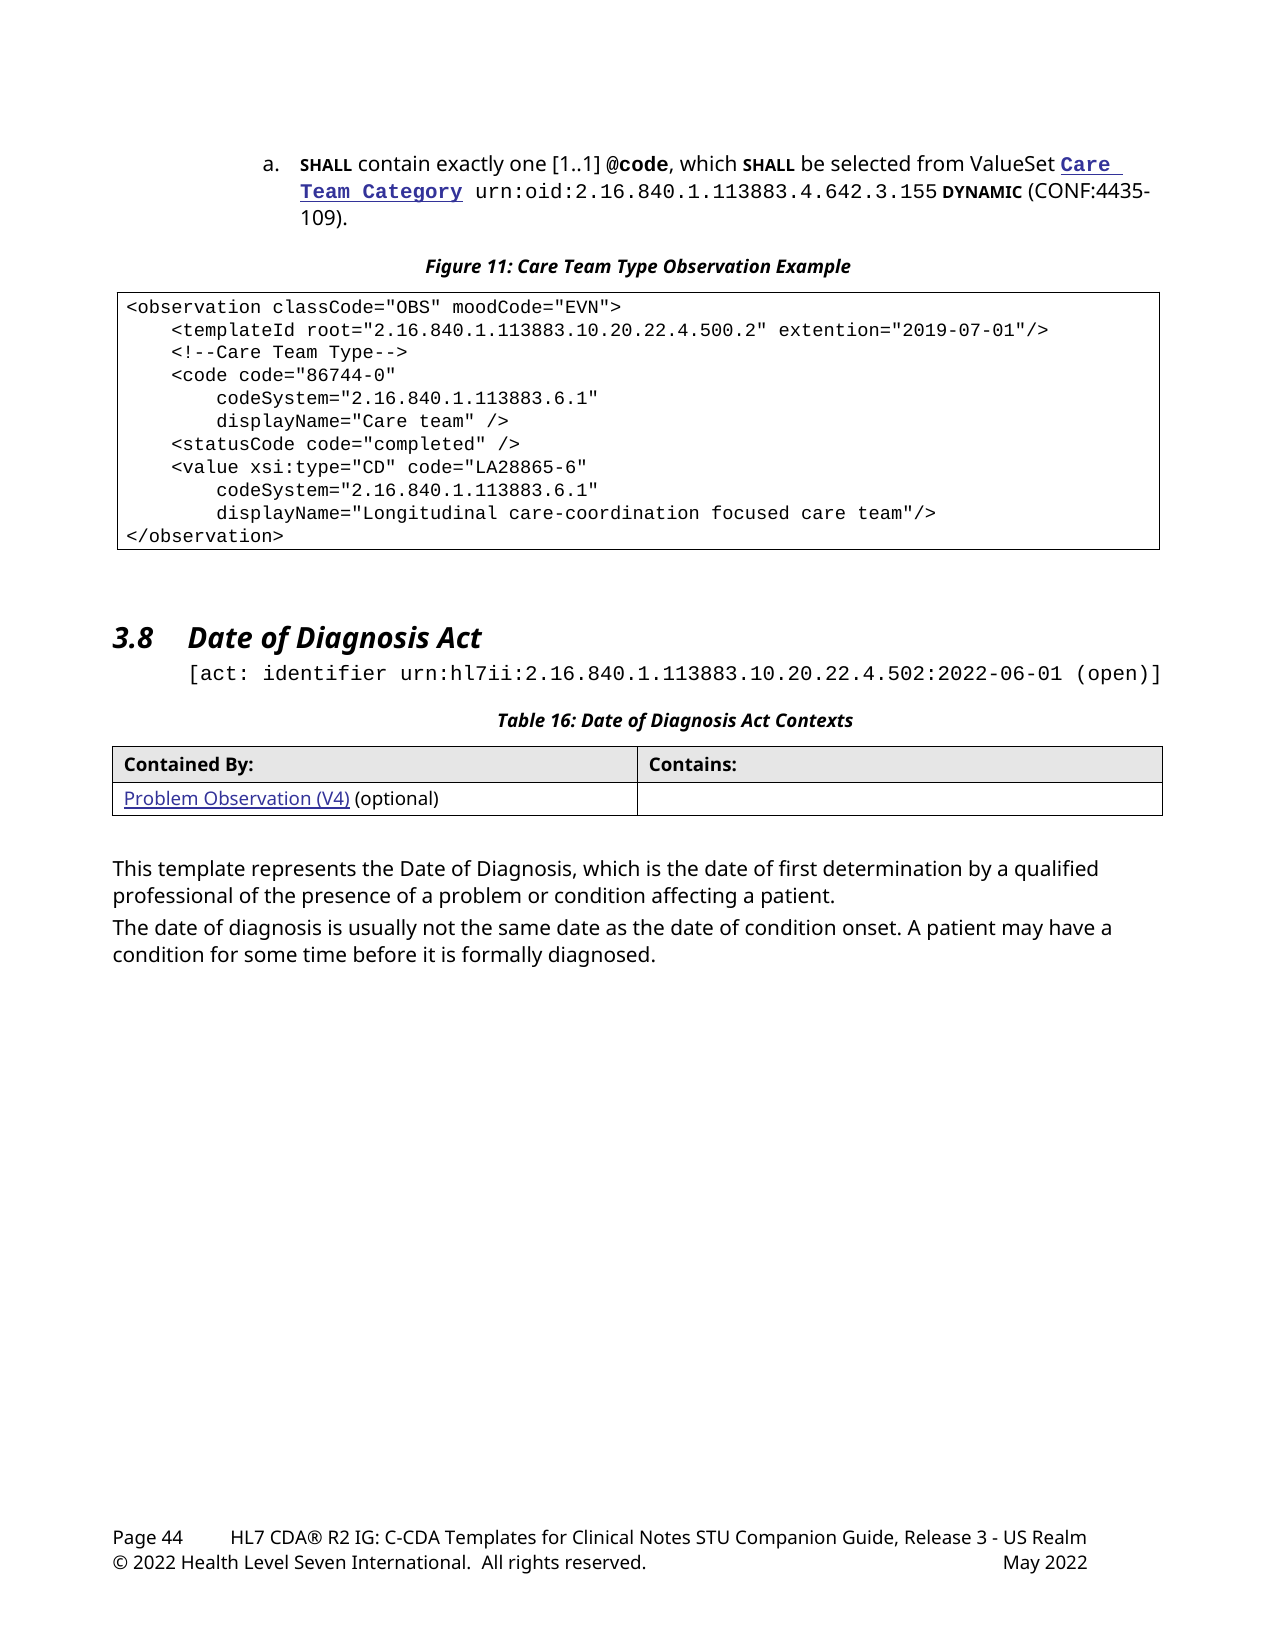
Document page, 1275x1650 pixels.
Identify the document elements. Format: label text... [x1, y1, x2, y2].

subtitle Date of Diagnosis Act [112, 627, 283, 654]
text This template represents the Date of Diagnosis, which is the date of first determination by a qualified professional of the presence of a problem or condition affecting a patient. [112, 855, 1162, 909]
text codeSystem="2.16.840.1.113883.6.1" [118, 383, 1159, 406]
text Table 16: Date of Diagnosis Act Contexts [187, 706, 1162, 733]
text codeSystem="2.16.840.1.113883.6.1" [118, 475, 1159, 498]
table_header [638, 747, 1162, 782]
text <!--Care Team Type--> [118, 337, 1159, 360]
text <value xsi:type="CD" code="LA28865-6" [118, 452, 1159, 475]
text The date of diagnosis is usually not the same date as the date of condition onset. A patient may have a condition for some time before it is formally diagnosed. [112, 913, 1162, 968]
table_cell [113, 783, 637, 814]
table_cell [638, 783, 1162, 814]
text [act: identifier urn:hl7ii:2.16.840.1.113883.10.20.22.4.502:2022-06-01 (open)] [187, 658, 1162, 685]
list SHALL contain exactly one [1..1] @code, which SHALL be selected from ValueSet Care Team Category urn:oid:2.16.840.1.113883.4.642.3.155 DYNAMIC (CONF:4435-109). [262, 150, 1162, 231]
text displayName="Longitudinal care-coordination focused care team"/> [118, 498, 1159, 521]
text displayName="Care team" /> [118, 406, 1159, 429]
subtitle Date of Diagnosis Act [280, 627, 1162, 654]
text </observation> [118, 521, 1159, 549]
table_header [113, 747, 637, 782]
text Figure 11: Care Team Type Observation Example [126, 252, 1151, 279]
text <observation classCode="OBS" moodCode="EVN"> [118, 293, 1159, 314]
text <templateId root="2.16.840.1.113883.10.20.22.4.500.2" extention="2019-07-01"/> [118, 314, 1159, 337]
text <code code="86744-0" [118, 360, 1159, 383]
text <statusCode code="completed" /> [118, 429, 1159, 452]
